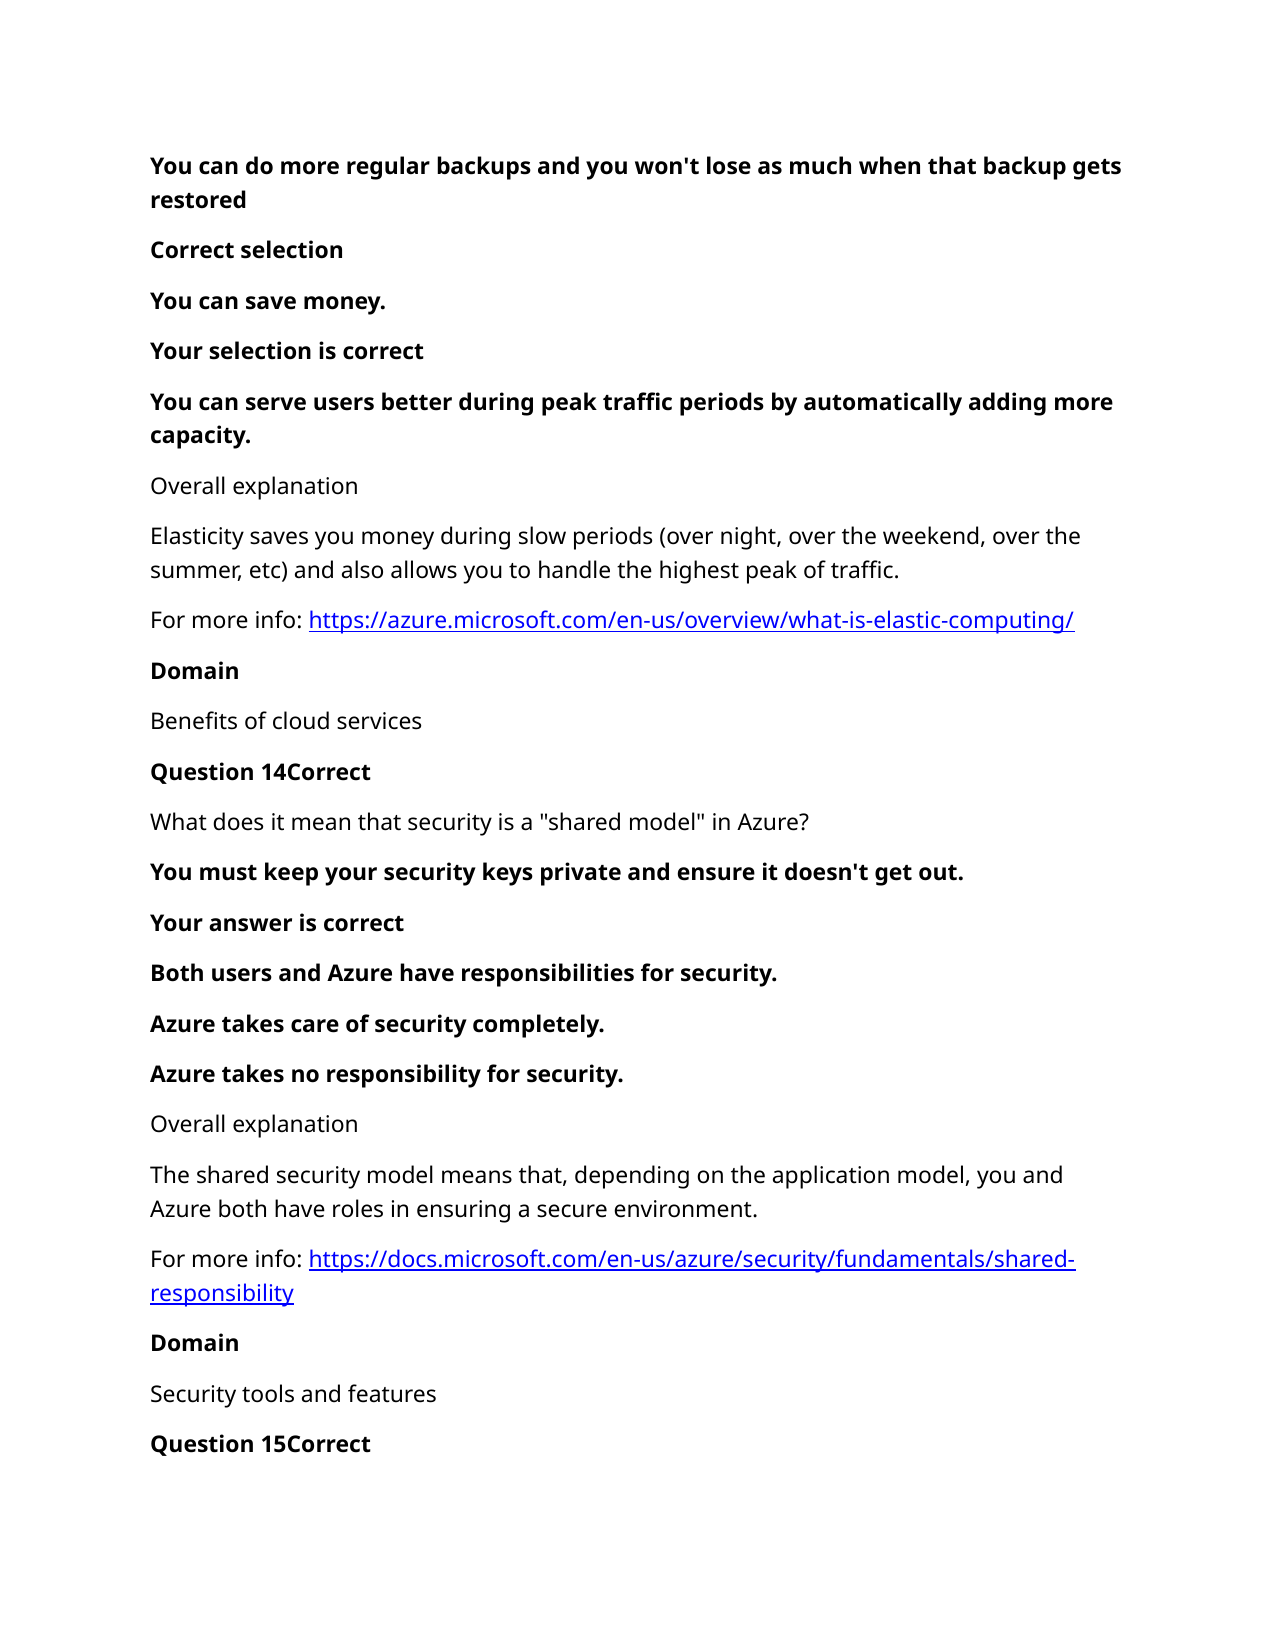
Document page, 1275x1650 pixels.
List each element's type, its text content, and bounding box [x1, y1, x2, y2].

text The shared security model means that, depending on the application model, you and Azure both have roles in ensuring a secure environment. [150, 1159, 1125, 1224]
text You can serve users better during peak traffic periods by automatically adding more capacity. [150, 385, 1125, 450]
text You can save money. [150, 284, 1125, 316]
text Correct selection [150, 234, 1125, 265]
text Azure takes care of security completely. [150, 1007, 1125, 1039]
text Benefits of cloud services [150, 705, 1125, 736]
text What does it mean that security is a "shared model" in Azure? [150, 806, 1125, 837]
text Domain [150, 1327, 1125, 1358]
text Elasticity saves you money during slow periods (over night, over the weekend, over the summer, etc) and also allows you to handle the highest peak of traffic. [150, 520, 1125, 585]
text For more info: https://docs.microsoft.com/en-us/azure/security/fundamentals/shared-responsibility [150, 1243, 1125, 1308]
text Azure takes no responsibility for security. [150, 1058, 1125, 1089]
text Question 14Correct [150, 755, 1125, 787]
text Security tools and features [150, 1377, 1125, 1409]
text Domain [150, 654, 1125, 686]
text You must keep your security keys private and ensure it doesn't get out. [150, 856, 1125, 887]
text Overall explanation [150, 469, 1125, 501]
text Your selection is correct [150, 335, 1125, 366]
text Both users and Azure have responsibilities for security. [150, 957, 1125, 988]
text Question 15Correct [150, 1428, 1125, 1459]
text Overall explanation [150, 1108, 1125, 1139]
text Your answer is correct [150, 907, 1125, 938]
text You can do more regular backups and you won't lose as much when that backup gets restored [150, 150, 1125, 215]
text For more info: https://azure.microsoft.com/en-us/overview/what-is-elastic-computing/ [150, 604, 1125, 635]
